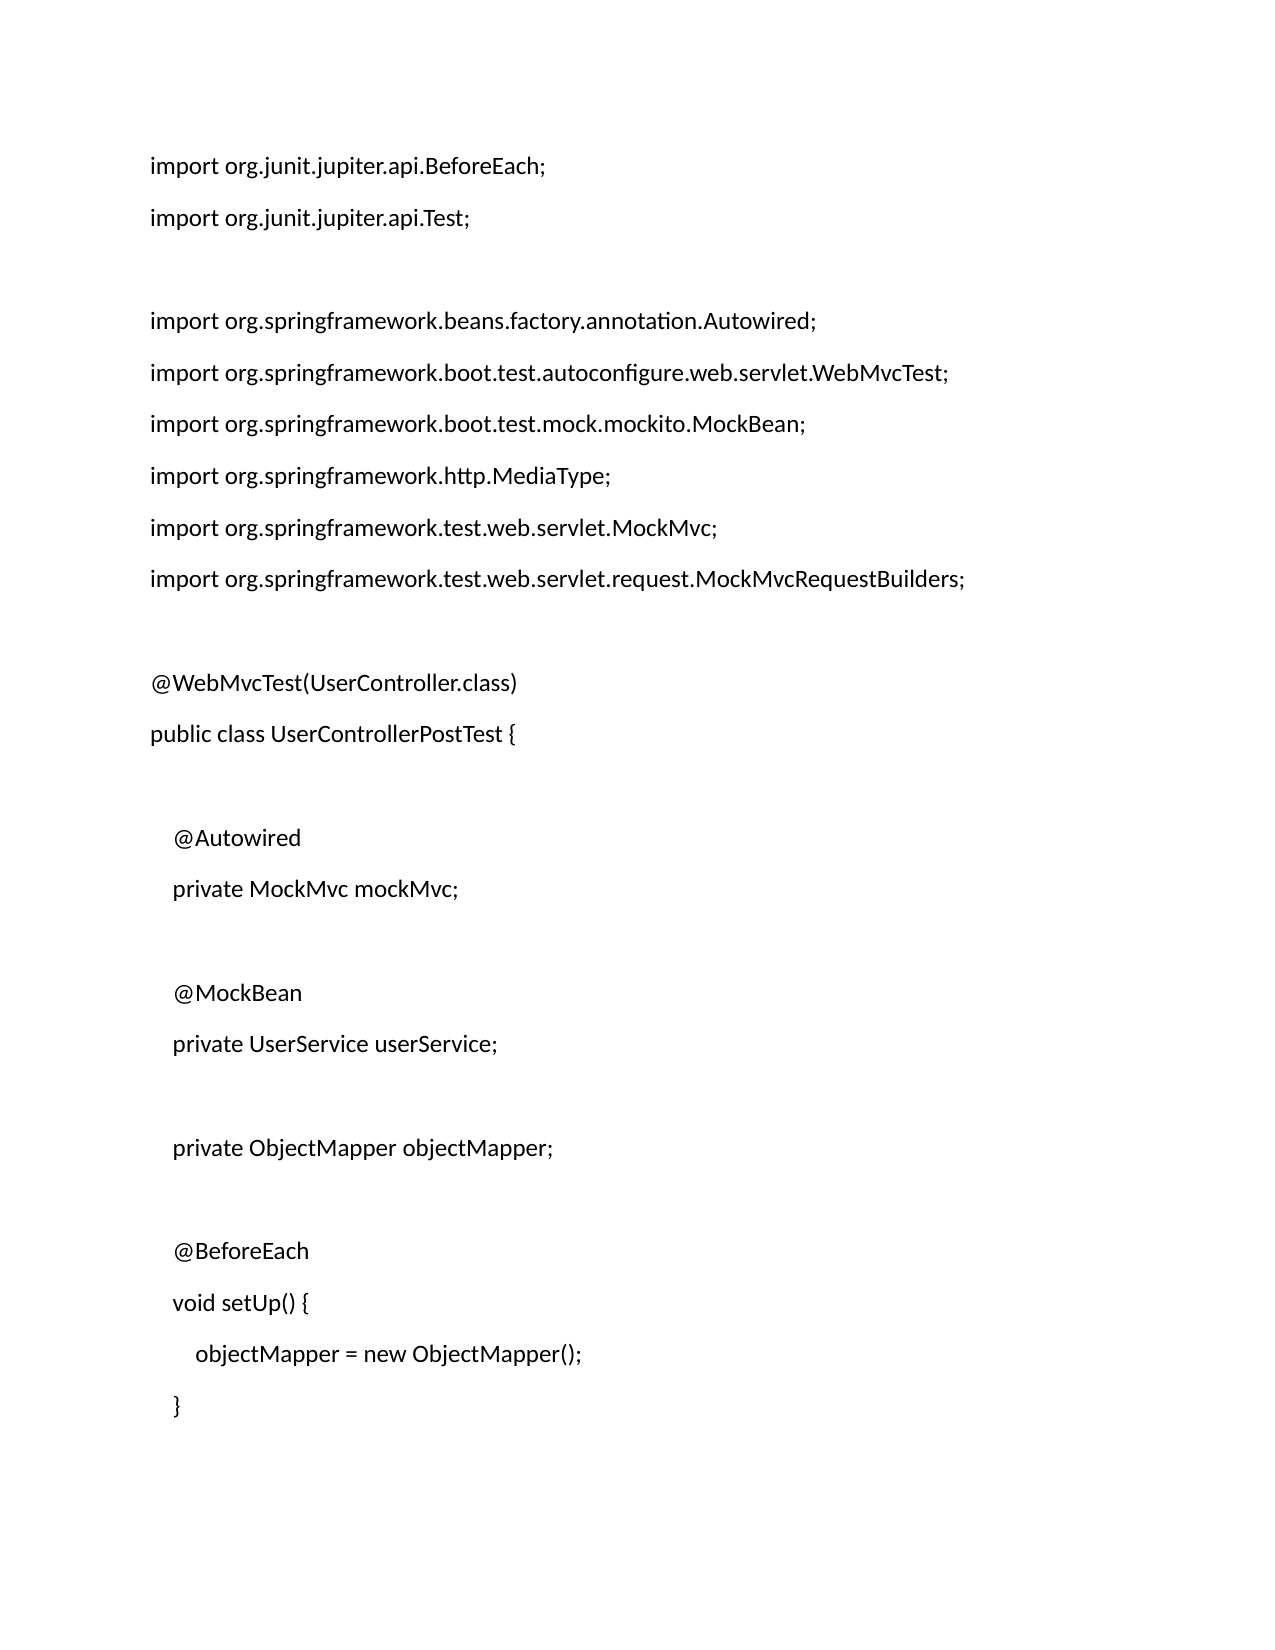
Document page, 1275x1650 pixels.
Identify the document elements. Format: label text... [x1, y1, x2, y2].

text @WebMvcTest(UserController.class) [150, 667, 1125, 697]
text import org.springframework.http.MediaType; [150, 460, 1125, 491]
text import org.springframework.boot.test.mock.mockito.MockBean; [150, 408, 1125, 439]
text private UserService userService; [150, 1028, 1125, 1059]
text import org.springframework.boot.test.autoconfigure.web.servlet.WebMvcTest; [150, 357, 1125, 387]
text objectMapper = new ObjectMapper(); [150, 1338, 1125, 1369]
text import org.springframework.test.web.servlet.request.MockMvcRequestBuilders; [150, 563, 1125, 594]
text private MockMvc mockMvc; [150, 873, 1125, 904]
text @MockBean [150, 977, 1125, 1007]
text import org.springframework.test.web.servlet.MockMvc; [150, 512, 1125, 542]
text import org.springframework.beans.factory.annotation.Autowired; [150, 305, 1125, 336]
text import org.junit.jupiter.api.Test; [150, 202, 1125, 232]
text private ObjectMapper objectMapper; [150, 1132, 1125, 1162]
text @BeforeEach [150, 1235, 1125, 1266]
text import org.junit.jupiter.api.BeforeEach; [150, 150, 1125, 181]
text } [150, 1390, 1125, 1421]
text void setUp() { [150, 1287, 1125, 1317]
text public class UserControllerPostTest { [150, 718, 1125, 749]
text @Autowired [150, 822, 1125, 852]
